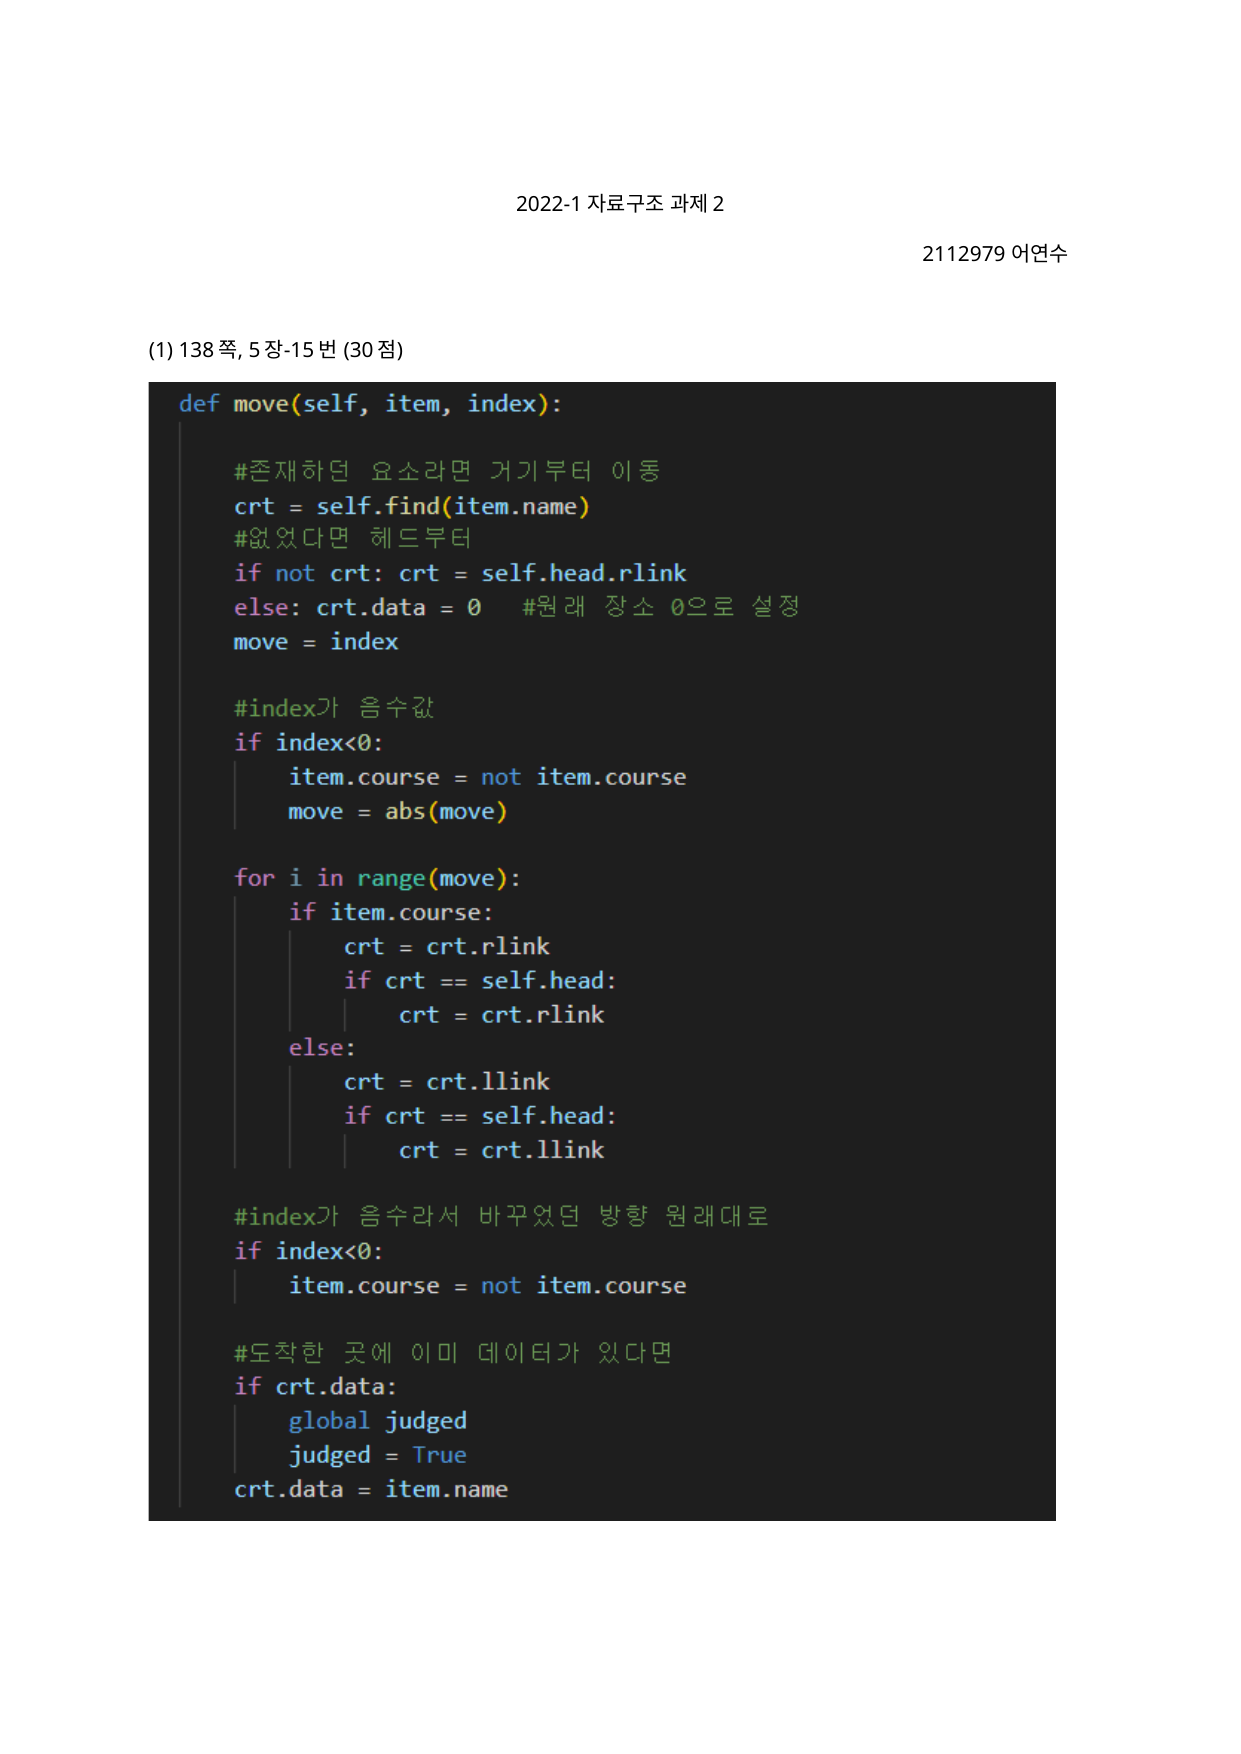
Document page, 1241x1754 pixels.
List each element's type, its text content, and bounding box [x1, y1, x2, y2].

picture [148, 382, 1056, 1521]
text 2112979 어연수 [150, 237, 1090, 267]
text 2022-1 자료구조 과제2 [150, 187, 1090, 218]
text (1) 138쪽, 5장-15번 (30점) [148, 333, 1097, 364]
